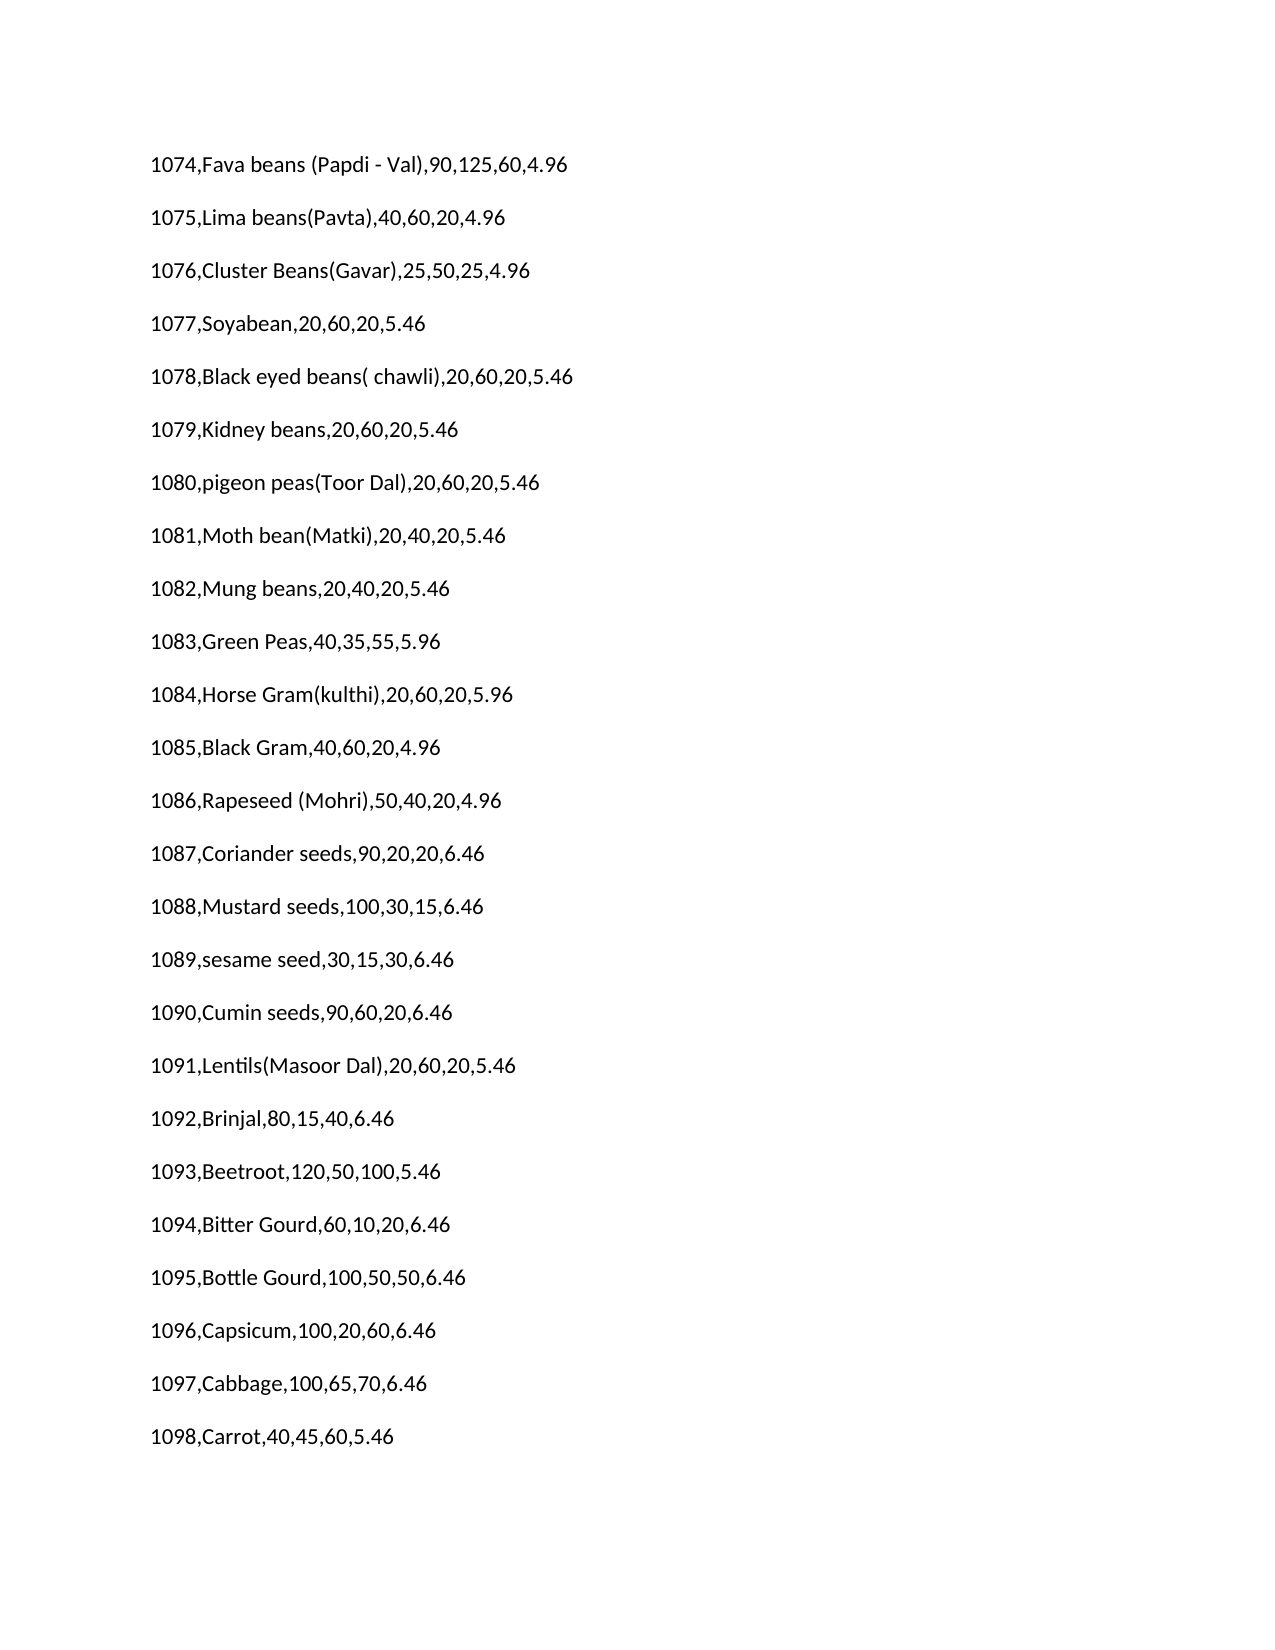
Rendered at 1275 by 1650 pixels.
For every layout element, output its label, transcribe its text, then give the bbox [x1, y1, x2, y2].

text 1079,Kidney beans,20,60,20,5.46 [150, 415, 1125, 443]
text 1075,Lima beans(Pavta),40,60,20,4.96 [150, 203, 1125, 231]
text 1076,Cluster Beans(Gavar),25,50,25,4.96 [150, 256, 1125, 284]
text 1090,Cumin seeds,90,60,20,6.46 [150, 998, 1125, 1026]
text 1078,Black eyed beans( chawli),20,60,20,5.46 [150, 362, 1125, 390]
text 1083,Green Peas,40,35,55,5.96 [150, 627, 1125, 655]
text 1091,Lentils(Masoor Dal),20,60,20,5.46 [150, 1051, 1125, 1079]
text 1085,Black Gram,40,60,20,4.96 [150, 733, 1125, 761]
text 1081,Moth bean(Matki),20,40,20,5.46 [150, 521, 1125, 549]
text 1094,Bitter Gourd,60,10,20,6.46 [150, 1210, 1125, 1238]
text 1098,Carrot,40,45,60,5.46 [150, 1422, 1125, 1451]
text 1082,Mung beans,20,40,20,5.46 [150, 574, 1125, 602]
text 1074,Fava beans (Papdi - Val),90,125,60,4.96 [150, 150, 1125, 178]
text 1093,Beetroot,120,50,100,5.46 [150, 1157, 1125, 1185]
text 1084,Horse Gram(kulthi),20,60,20,5.96 [150, 680, 1125, 708]
text 1096,Capsicum,100,20,60,6.46 [150, 1316, 1125, 1344]
text 1077,Soyabean,20,60,20,5.46 [150, 309, 1125, 337]
text 1092,Brinjal,80,15,40,6.46 [150, 1104, 1125, 1132]
text 1087,Coriander seeds,90,20,20,6.46 [150, 839, 1125, 867]
text 1097,Cabbage,100,65,70,6.46 [150, 1369, 1125, 1397]
text 1086,Rapeseed (Mohri),50,40,20,4.96 [150, 786, 1125, 814]
text 1089,sesame seed,30,15,30,6.46 [150, 945, 1125, 973]
text 1088,Mustard seeds,100,30,15,6.46 [150, 892, 1125, 920]
text 1080,pigeon peas(Toor Dal),20,60,20,5.46 [150, 468, 1125, 496]
text 1095,Bottle Gourd,100,50,50,6.46 [150, 1263, 1125, 1291]
